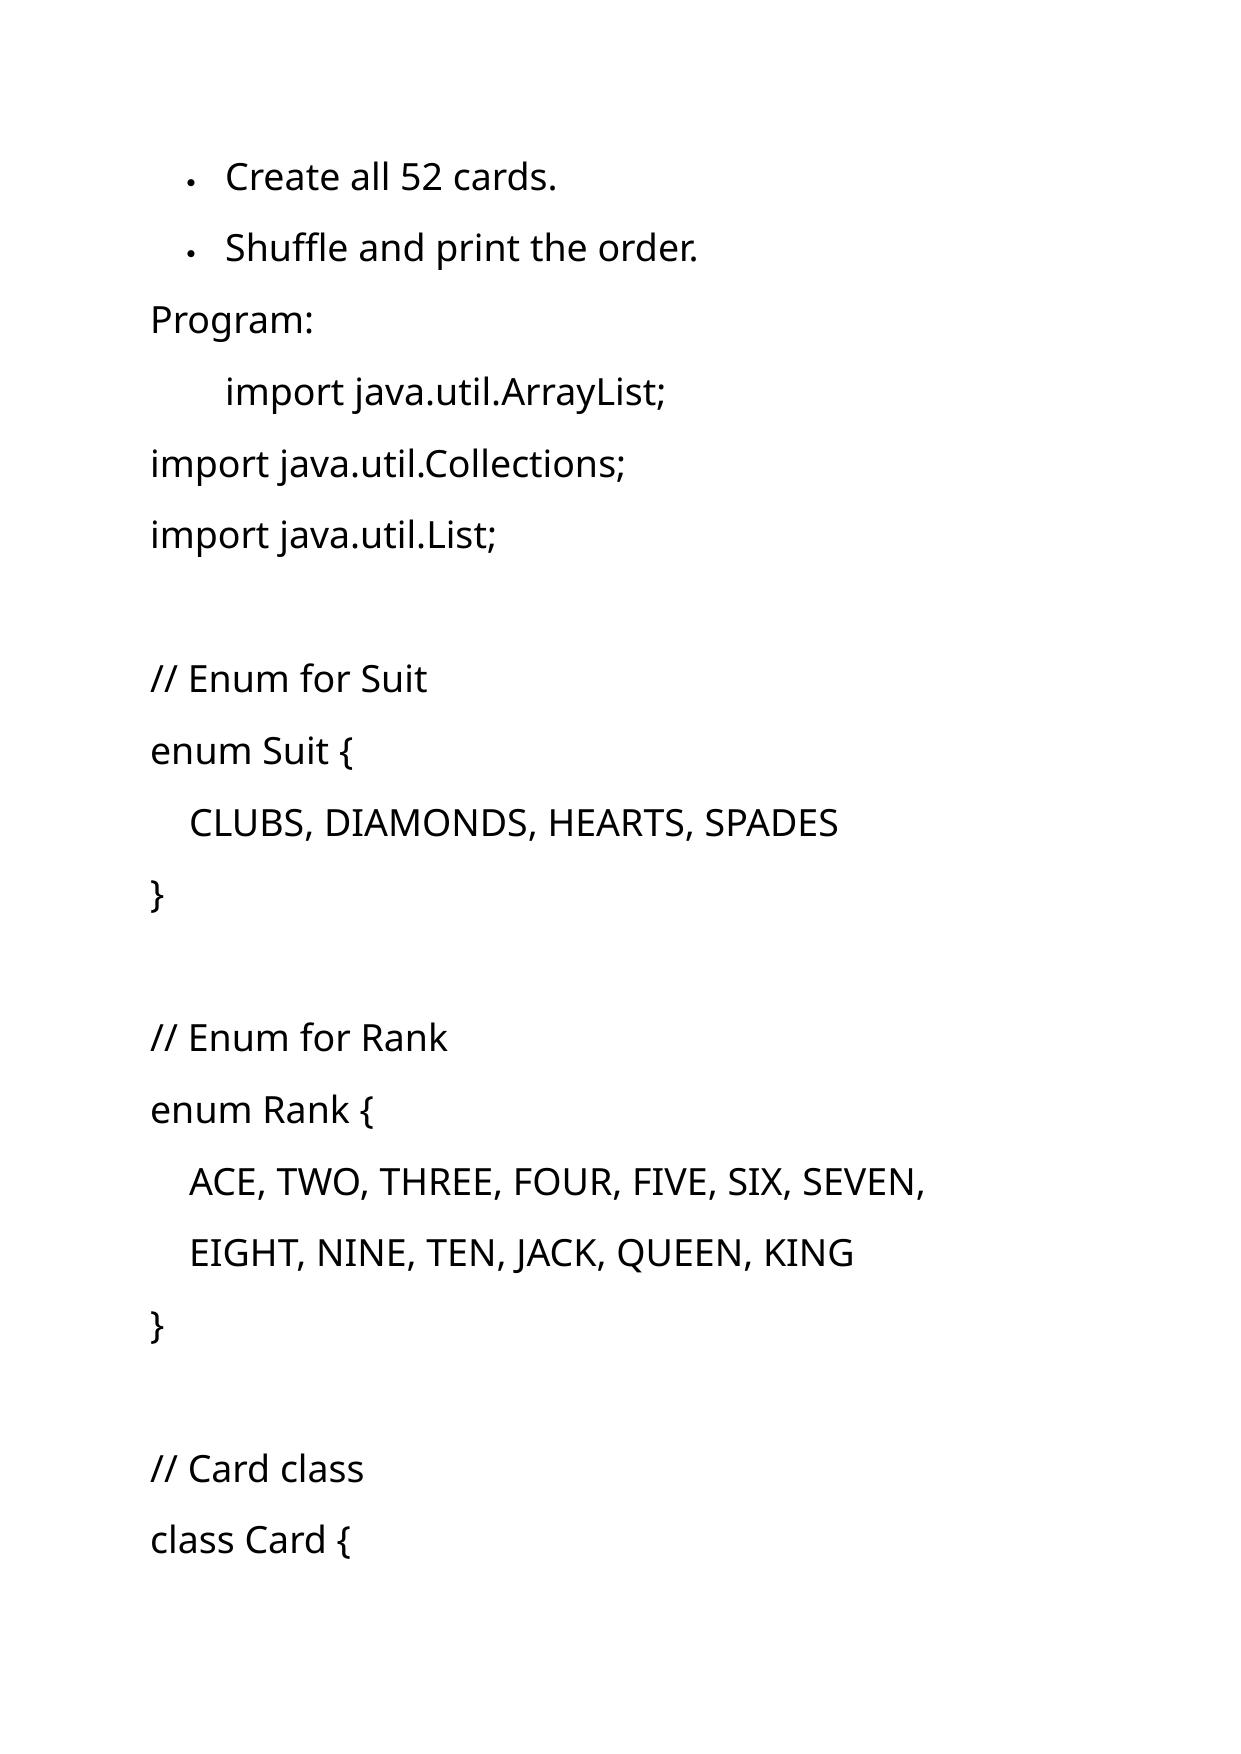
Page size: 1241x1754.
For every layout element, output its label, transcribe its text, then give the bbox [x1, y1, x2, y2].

text EIGHT, NINE, TEN, JACK, QUEEN, KING [150, 1227, 1090, 1278]
text } [150, 868, 1090, 919]
text CLUBS, DIAMONDS, HEARTS, SPADES [150, 796, 1090, 847]
text class Card { [150, 1514, 1090, 1565]
text // Enum for Suit [150, 652, 1090, 703]
text ACE, TWO, THREE, FOUR, FIVE, SIX, SEVEN, [150, 1155, 1090, 1206]
list Shuffle and print the order. [187, 222, 1090, 273]
text enum Rank { [150, 1083, 1090, 1134]
text enum Suit { [150, 724, 1090, 775]
list Create all 52 cards. [187, 150, 1090, 201]
text import java.util.Collections; [150, 437, 1090, 488]
text import java.util.ArrayList; [150, 365, 1090, 416]
text import java.util.List; [150, 509, 1090, 560]
text } [150, 1298, 1090, 1349]
text // Enum for Rank [150, 1011, 1090, 1062]
text // Card class [150, 1442, 1090, 1493]
text Program: [150, 293, 1090, 344]
